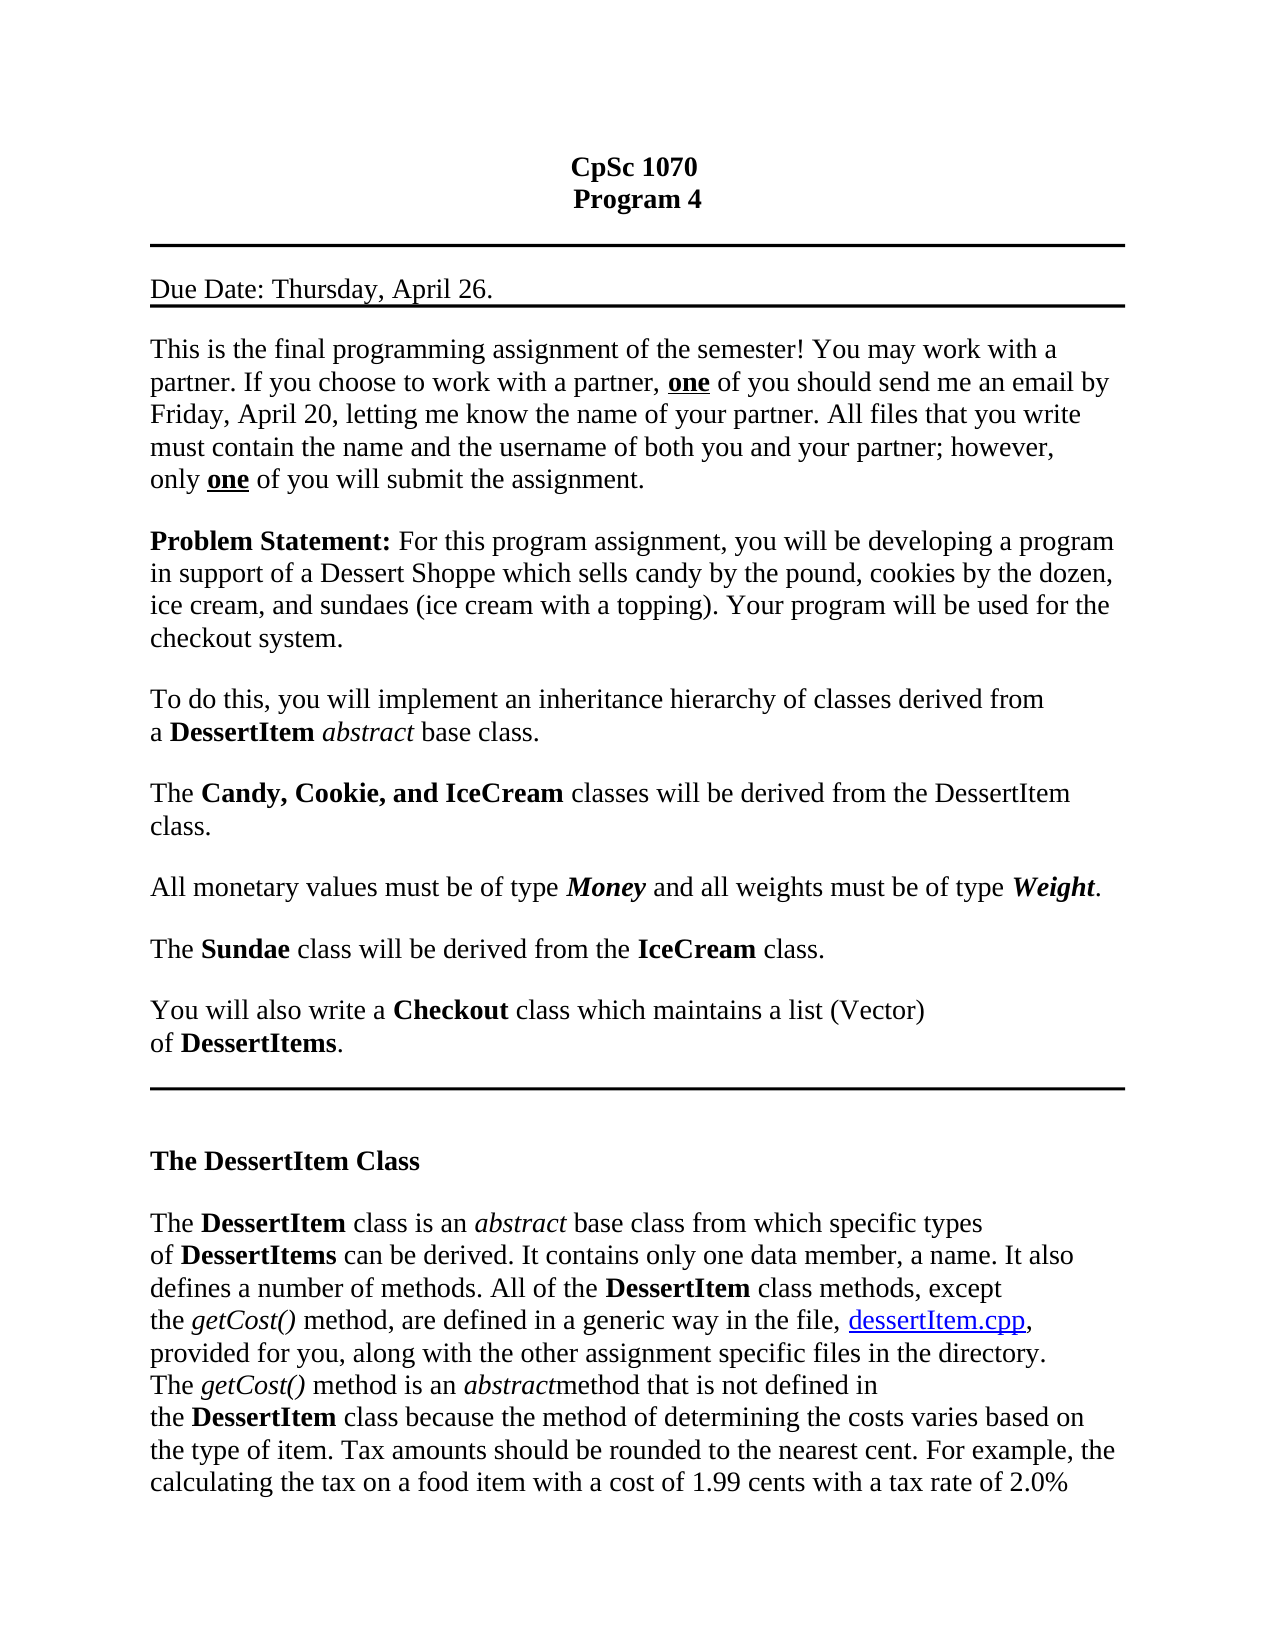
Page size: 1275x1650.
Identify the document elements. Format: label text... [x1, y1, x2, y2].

text To do this, you will implement an inheritance hierarchy of classes derived from a DessertItem abstract base class. [150, 682, 1125, 747]
text The Candy, Cookie, and IceCream classes will be derived from the DessertItem class. [150, 776, 1125, 841]
text All monetary values must be of type Money and all weights must be of type Weight. [150, 870, 1125, 903]
text You will also write a Checkout class which maintains a list (Vector) of DessertItems. [150, 993, 1125, 1058]
text The Sundae class will be derived from the IceCream class. [150, 932, 1125, 964]
text Due Date: Thursday, April 26. [150, 272, 1125, 304]
text The DessertItem Class [150, 1144, 1125, 1177]
text CpSc 1070 Program 4 [150, 150, 1125, 215]
text Problem Statement: For this program assignment, you will be developing a program in support of a Dessert Shoppe which sells candy by the pound, cookies by the dozen, ice cream, and sundaes (ice cream with a topping). Your program will be used for the checkout system. [150, 523, 1125, 653]
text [150, 1206, 1125, 1498]
text This is the final programming assignment of the semester! You may work with a partner. If you choose to work with a partner, one of you should send me an email by Friday, April 20, letting me know the name of your partner. All files that you write must contain the name and the username of both you and your partner; however, only one of you will submit the assignment. [150, 332, 1125, 494]
